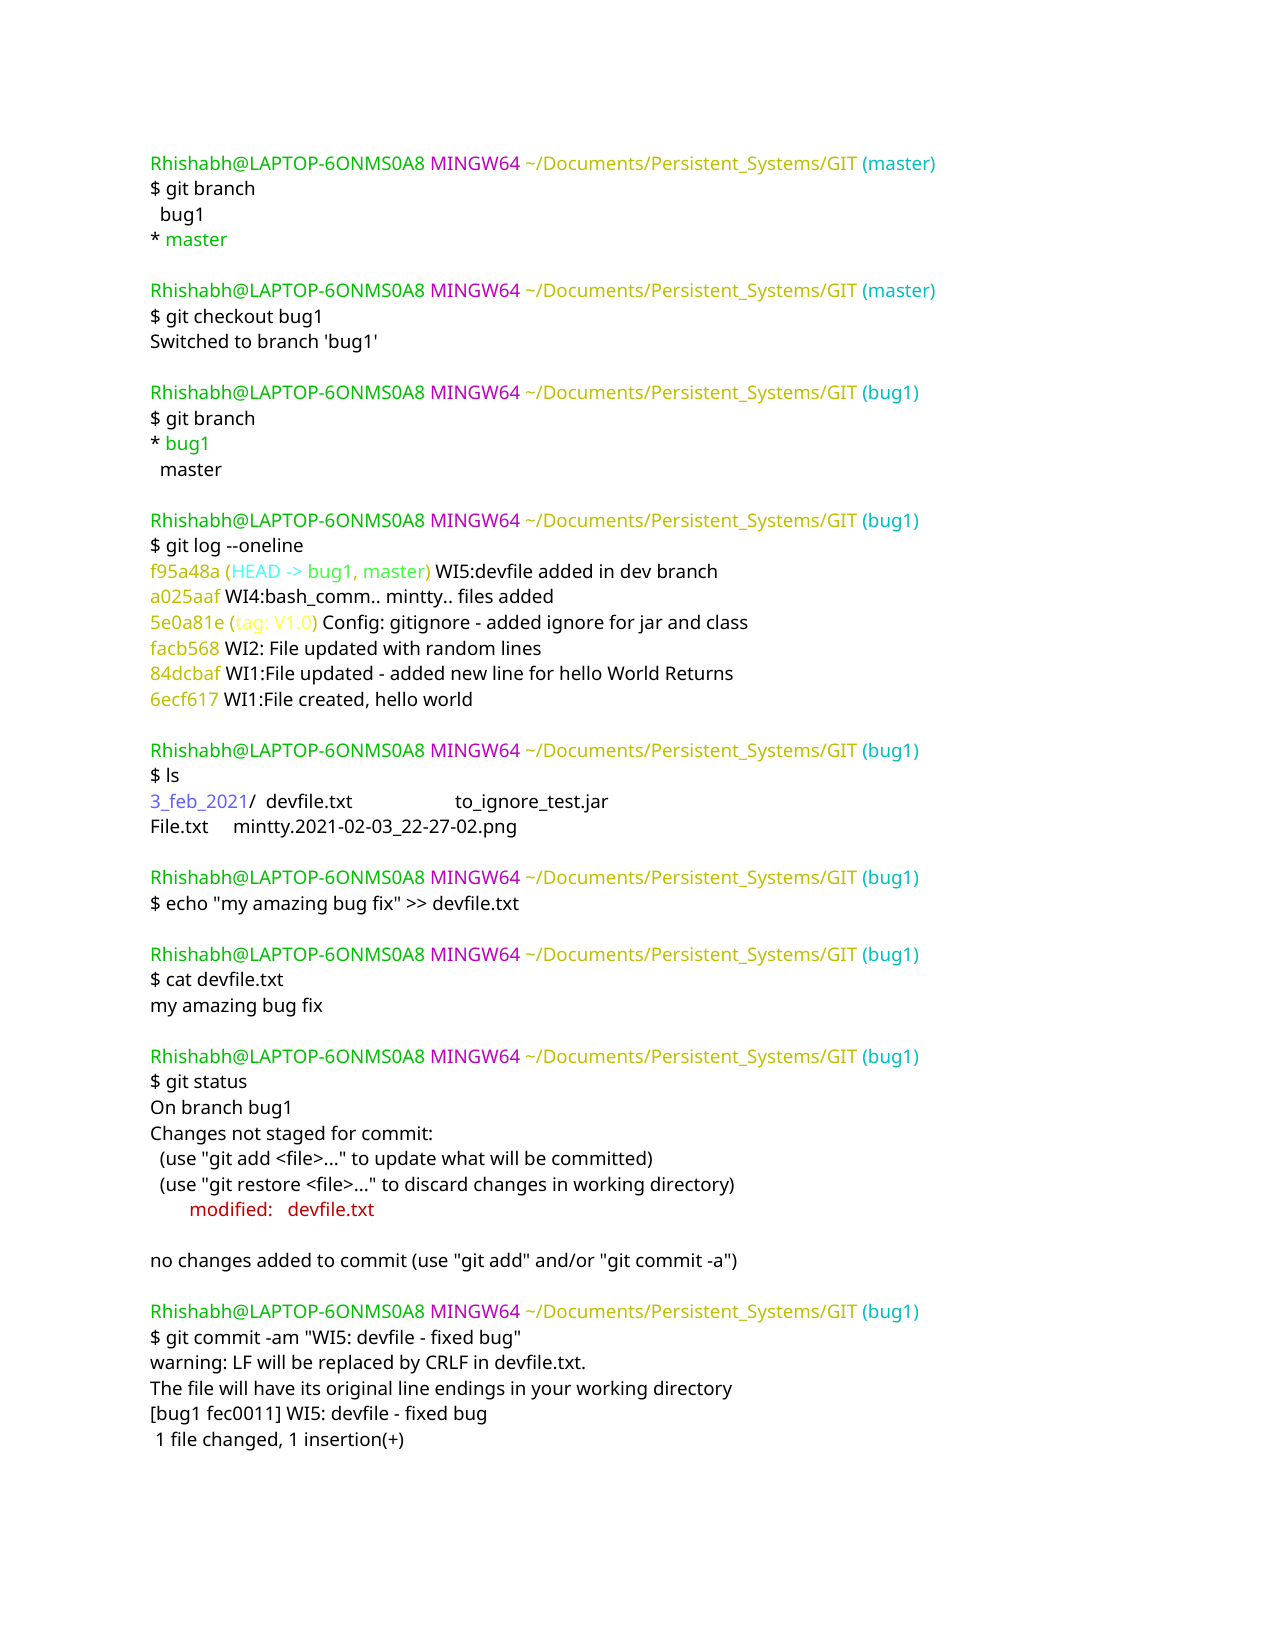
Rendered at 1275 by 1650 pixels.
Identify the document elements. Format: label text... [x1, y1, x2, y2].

text Rhishabh@LAPTOP-6ONMS0A8 MINGW64 ~/Documents/Persistent_Systems/GIT (bug1) [150, 1043, 1125, 1069]
text 84dcbaf WI1:File updated - added new line for hello World Returns [150, 660, 1125, 686]
text facb568 WI2: File updated with random lines [150, 635, 1125, 660]
text Rhishabh@LAPTOP-6ONMS0A8 MINGW64 ~/Documents/Persistent_Systems/GIT (bug1) [150, 1298, 1125, 1324]
text master [150, 456, 1125, 482]
text warning: LF will be replaced by CRLF in devfile.txt. [150, 1349, 1125, 1375]
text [150, 150, 1125, 176]
text Rhishabh@LAPTOP-6ONMS0A8 MINGW64 ~/Documents/Persistent_Systems/GIT (bug1) [150, 737, 1125, 762]
text * bug1 [150, 431, 1125, 456]
text Rhishabh@LAPTOP-6ONMS0A8 MINGW64 ~/Documents/Persistent_Systems/GIT (bug1) [150, 380, 1125, 405]
text $ git branch [150, 405, 1125, 431]
text 5e0a81e (tag: V1.0) Config: gitignore - added ignore for jar and class [150, 609, 1125, 635]
text bug1 [150, 201, 1125, 227]
text Rhishabh@LAPTOP-6ONMS0A8 MINGW64 ~/Documents/Persistent_Systems/GIT (bug1) [150, 507, 1125, 533]
text Switched to branch 'bug1' [150, 329, 1125, 354]
text The file will have its original line endings in your working directory [150, 1375, 1125, 1401]
text (use "git restore <file>..." to discard changes in working directory) [150, 1171, 1125, 1196]
text File.txt mintty.2021-02-03_22-27-02.png [150, 813, 1125, 839]
text $ echo "my amazing bug fix" >> devfile.txt [150, 890, 1125, 916]
text * master [150, 227, 1125, 252]
text $ cat devfile.txt [150, 967, 1125, 992]
text a025aaf WI4:bash_comm.. mintty.. files added [150, 584, 1125, 609]
text f95a48a (HEAD -> bug1, master) WI5:devfile added in dev branch [150, 558, 1125, 584]
text $ git log --oneline [150, 533, 1125, 558]
text 1 file changed, 1 insertion(+) [150, 1426, 1125, 1452]
text $ git checkout bug1 [150, 303, 1125, 329]
text modified: devfile.txt [150, 1196, 1125, 1222]
text On branch bug1 [150, 1094, 1125, 1120]
text 3_feb_2021/ devfile.txt to_ignore_test.jar [150, 788, 1125, 813]
text Changes not staged for commit: [150, 1120, 1125, 1145]
text $ git status [150, 1069, 1125, 1094]
text no changes added to commit (use "git add" and/or "git commit -a") [150, 1247, 1125, 1273]
text (use "git add <file>..." to update what will be committed) [150, 1145, 1125, 1171]
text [150, 278, 1125, 303]
text [bug1 fec0011] WI5: devfile - fixed bug [150, 1401, 1125, 1426]
text my amazing bug fix [150, 992, 1125, 1018]
text 6ecf617 WI1:File created, hello world [150, 686, 1125, 711]
text $ git commit -am "WI5: devfile - fixed bug" [150, 1324, 1125, 1349]
text Rhishabh@LAPTOP-6ONMS0A8 MINGW64 ~/Documents/Persistent_Systems/GIT (bug1) [150, 864, 1125, 890]
text $ ls [150, 762, 1125, 788]
text $ git branch [150, 176, 1125, 201]
text Rhishabh@LAPTOP-6ONMS0A8 MINGW64 ~/Documents/Persistent_Systems/GIT (bug1) [150, 941, 1125, 967]
